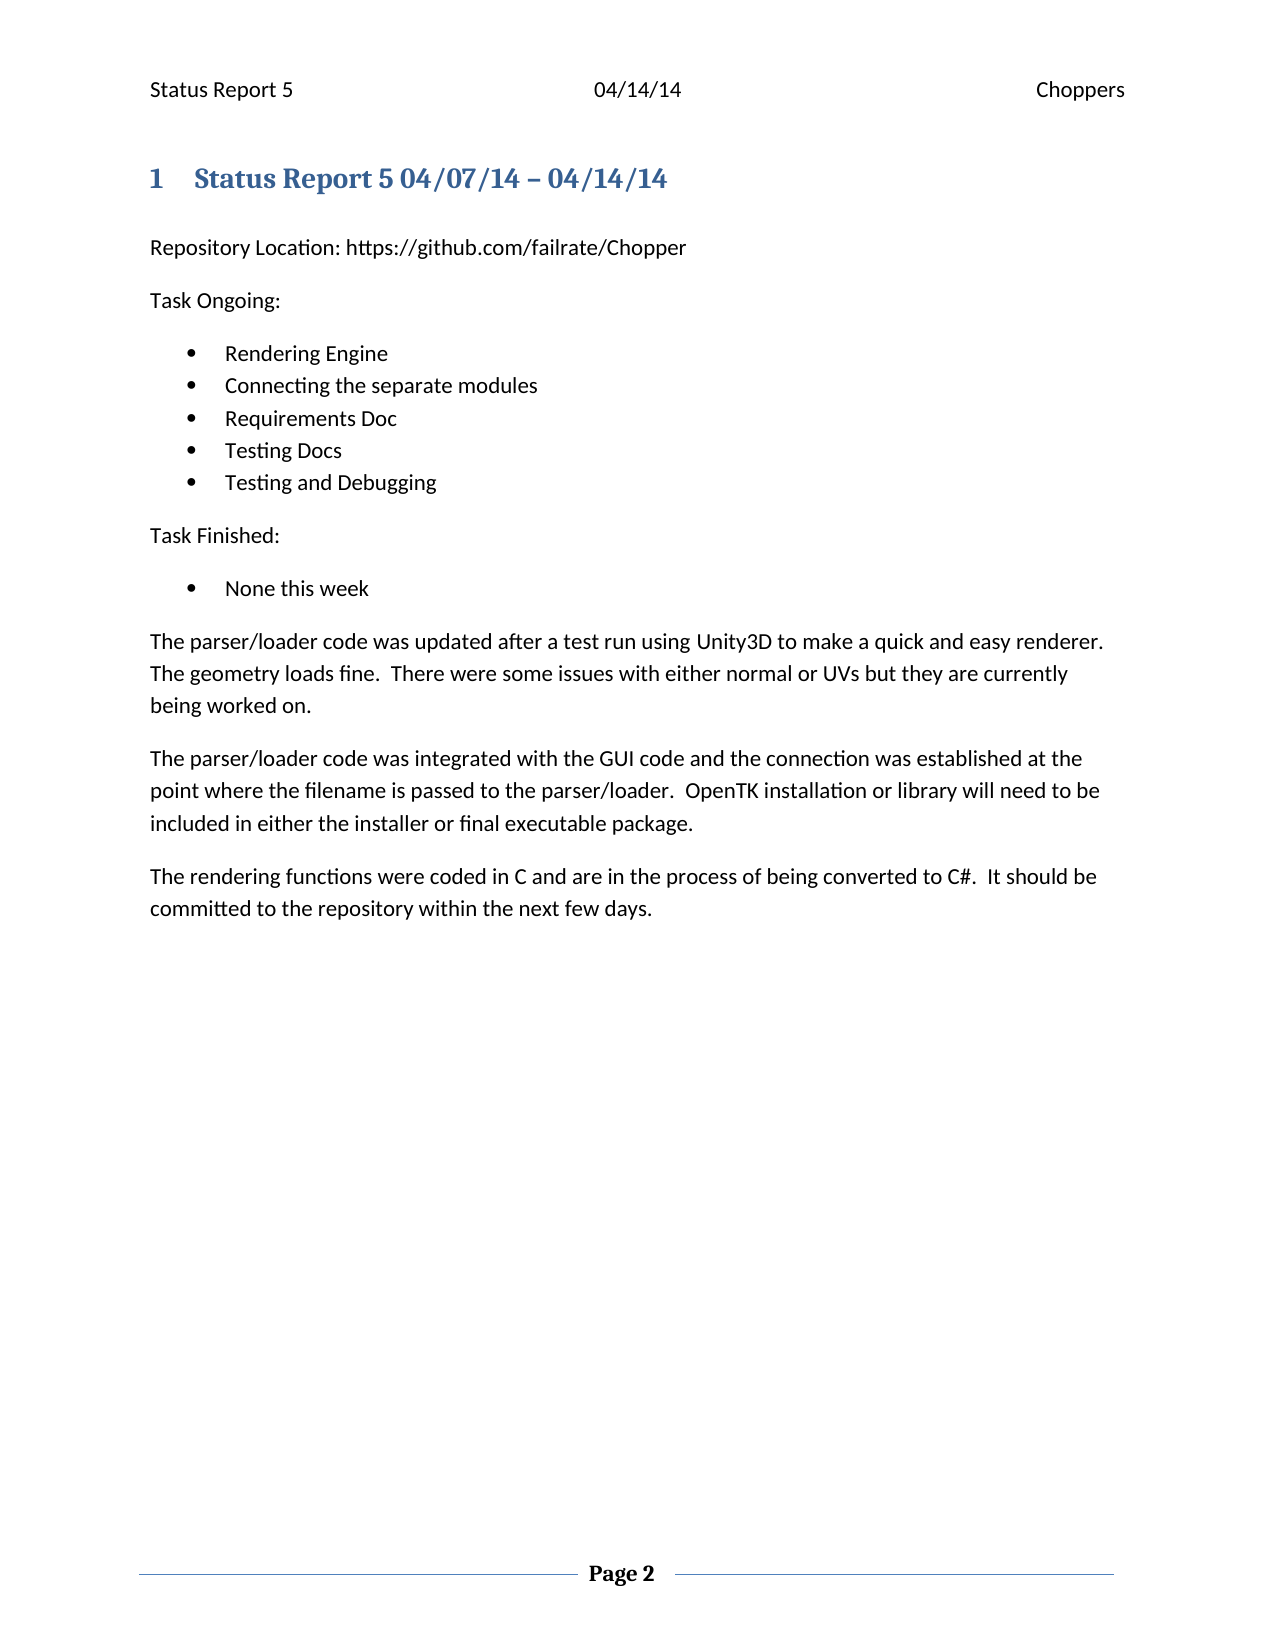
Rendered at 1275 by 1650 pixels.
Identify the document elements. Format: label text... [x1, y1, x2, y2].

list Testing and Debugging [187, 468, 1125, 496]
list Connecting the separate modules [187, 371, 1125, 399]
text The rendering functions were coded in C and are in the process of being converted to C#. It should be committed to the repository within the next few days. [150, 862, 1125, 922]
list Rendering Engine [187, 339, 1125, 367]
list Requirements Doc [187, 404, 1125, 432]
text The parser/loader code was integrated with the GUI code and the connection was established at the point where the filename is passed to the parser/loader. OpenTK installation or library will need to be included in either the installer or final executable package. [150, 744, 1125, 837]
text Task Ongoing: [150, 286, 1125, 314]
text Repository Location: https://github.com/failrate/Chopper [150, 233, 1125, 261]
list Testing Docs [187, 436, 1125, 464]
subtitle Status Report 5 04/07/14 – 04/14/14 [150, 162, 1125, 196]
text Task Finished: [150, 521, 1125, 549]
list None this week [187, 574, 1125, 602]
text The parser/loader code was updated after a test run using Unity3D to make a quick and easy renderer. The geometry loads fine. There were some issues with either normal or UVs but they are currently being worked on. [150, 627, 1125, 719]
